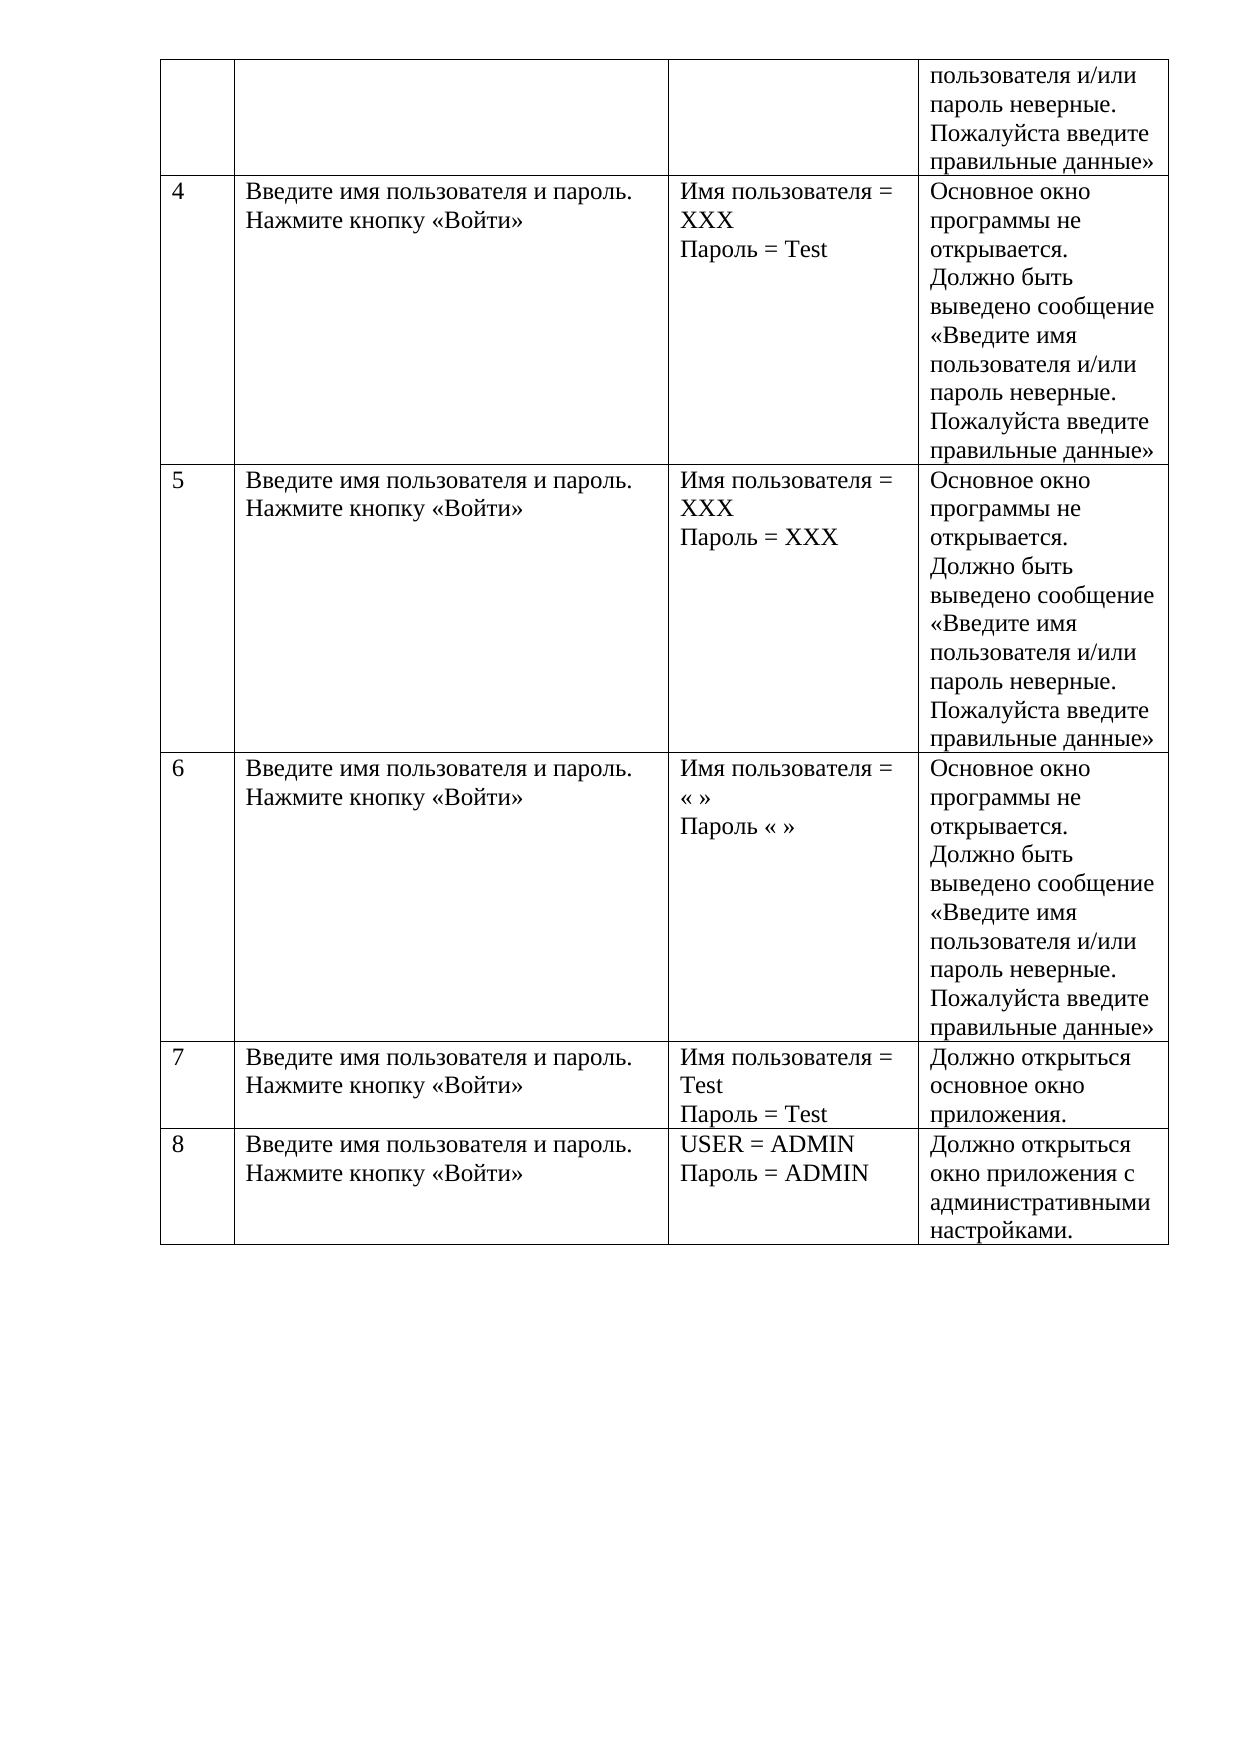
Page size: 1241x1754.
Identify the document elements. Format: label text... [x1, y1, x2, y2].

table_cell Введите имя пользователя и пароль. Нажмите кнопку «Войти» [235, 1042, 668, 1128]
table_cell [919, 60, 1168, 175]
table_cell USER = ADMIN Пароль = ADMIN [669, 1129, 918, 1244]
table_cell Введите имя пользователя и пароль. Нажмите кнопку «Войти» [235, 465, 668, 752]
table_cell Введите имя пользователя и пароль. Нажмите кнопку «Войти» [235, 753, 668, 1041]
table_cell Имя пользователя = Test Пароль = Test [669, 1042, 918, 1128]
table_cell Введите имя пользователя и пароль. Нажмите кнопку «Войти» [235, 1129, 668, 1244]
table_cell 5 [161, 465, 234, 752]
table_cell Должно открыться окно приложения с административными настройками. [919, 1129, 1168, 1244]
table_cell Имя пользователя = « » Пароль « » [669, 753, 918, 1041]
table_cell 3 [161, 60, 234, 175]
table_cell Имя пользователя = ХХХ Пароль = Test [669, 176, 918, 464]
table_cell Должно открыться основное окно приложения. [919, 1042, 1168, 1128]
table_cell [669, 60, 918, 175]
table_cell 6 [161, 753, 234, 1041]
table_cell 8 [161, 1129, 234, 1244]
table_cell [235, 60, 668, 175]
table_cell Введите имя пользователя и пароль. Нажмите кнопку «Войти» [235, 176, 668, 464]
table_cell Имя пользователя = ХХХ Пароль = ХХХ [669, 465, 918, 752]
table_cell 7 [161, 1042, 234, 1128]
table_cell 4 [161, 176, 234, 464]
